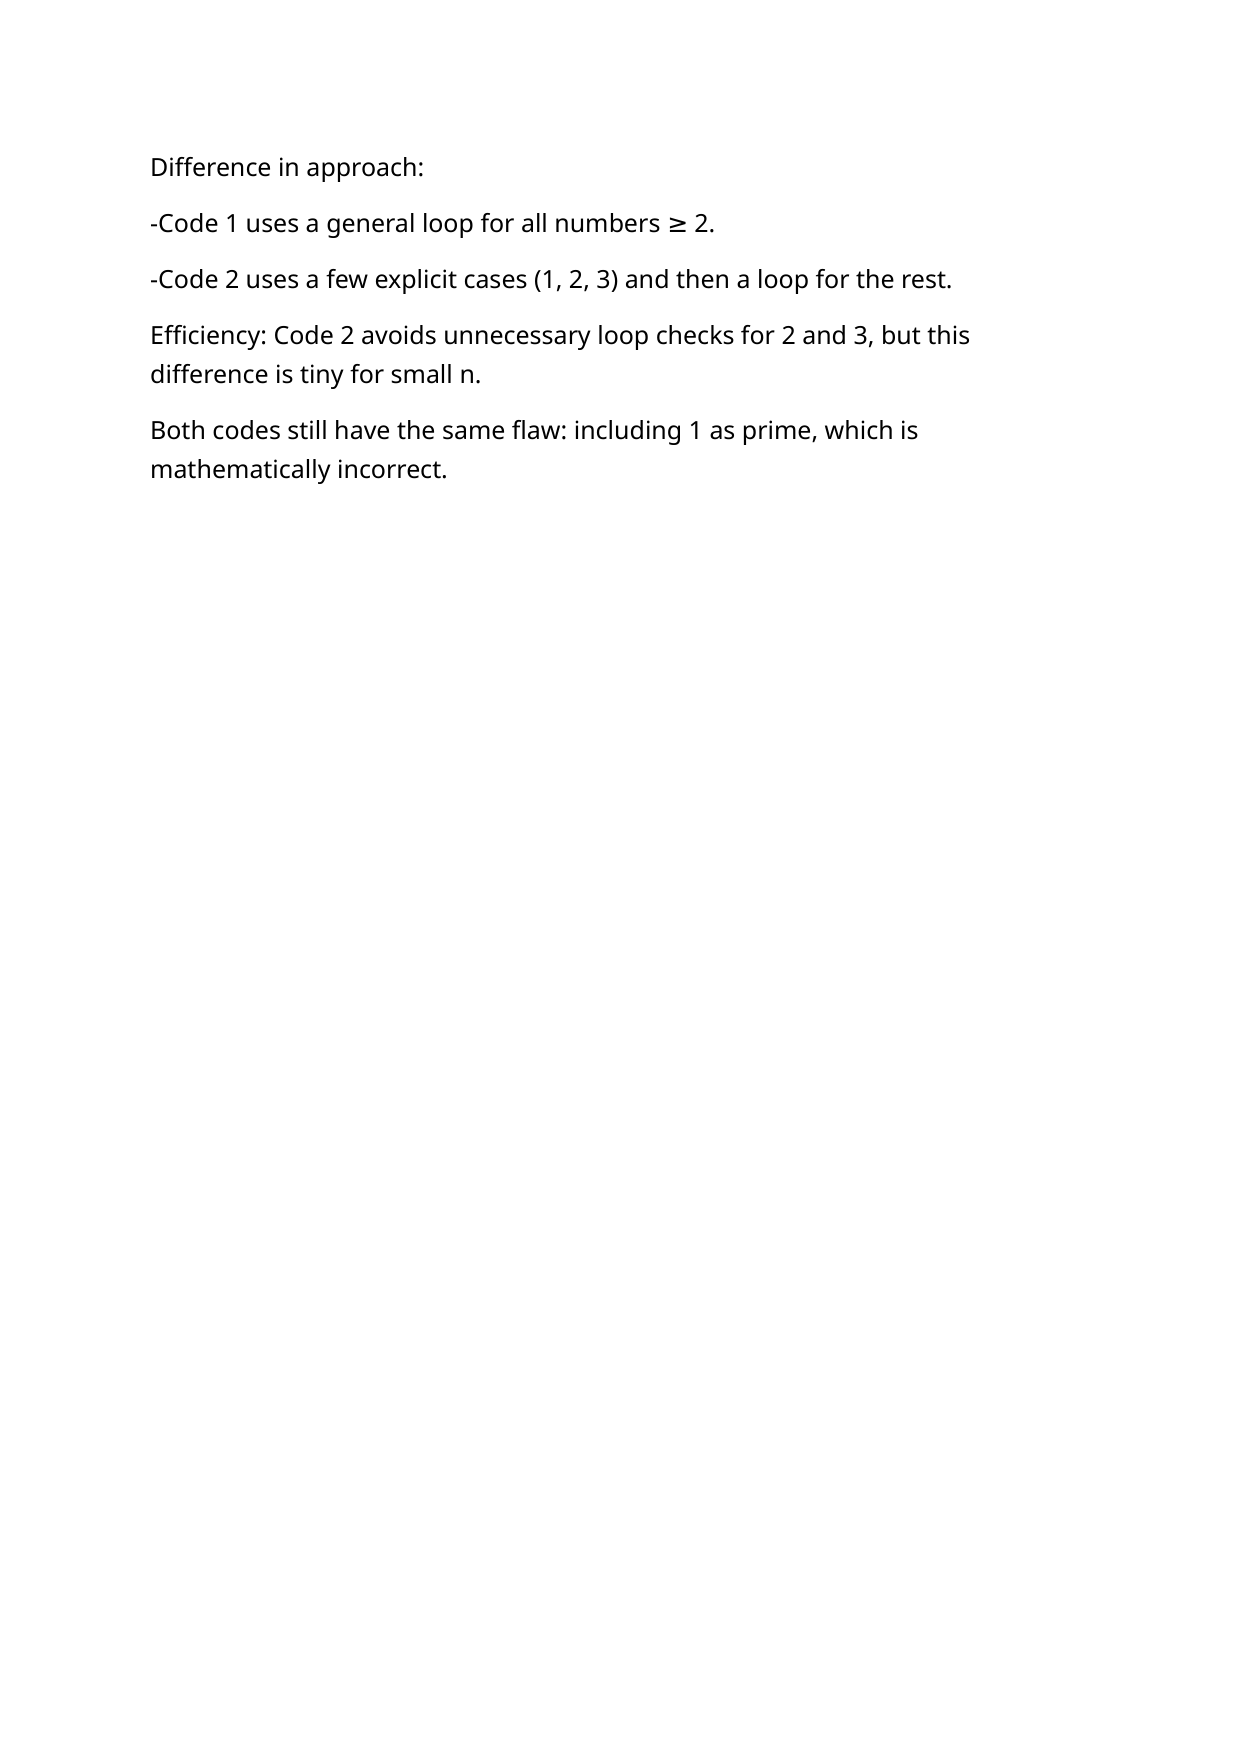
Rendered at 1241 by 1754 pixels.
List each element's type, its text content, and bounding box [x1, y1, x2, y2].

text Both codes still have the same flaw: including 1 as prime, which is mathematically incorrect. [150, 412, 1090, 486]
text Difference in approach: [150, 150, 1090, 184]
text -Code 2 uses a few explicit cases (1, 2, 3) and then a loop for the rest. [150, 262, 1090, 296]
text -Code 1 uses a general loop for all numbers ≥ 2. [150, 206, 1090, 240]
text Efficiency: Code 2 avoids unnecessary loop checks for 2 and 3, but this difference is tiny for small n. [150, 317, 1090, 391]
